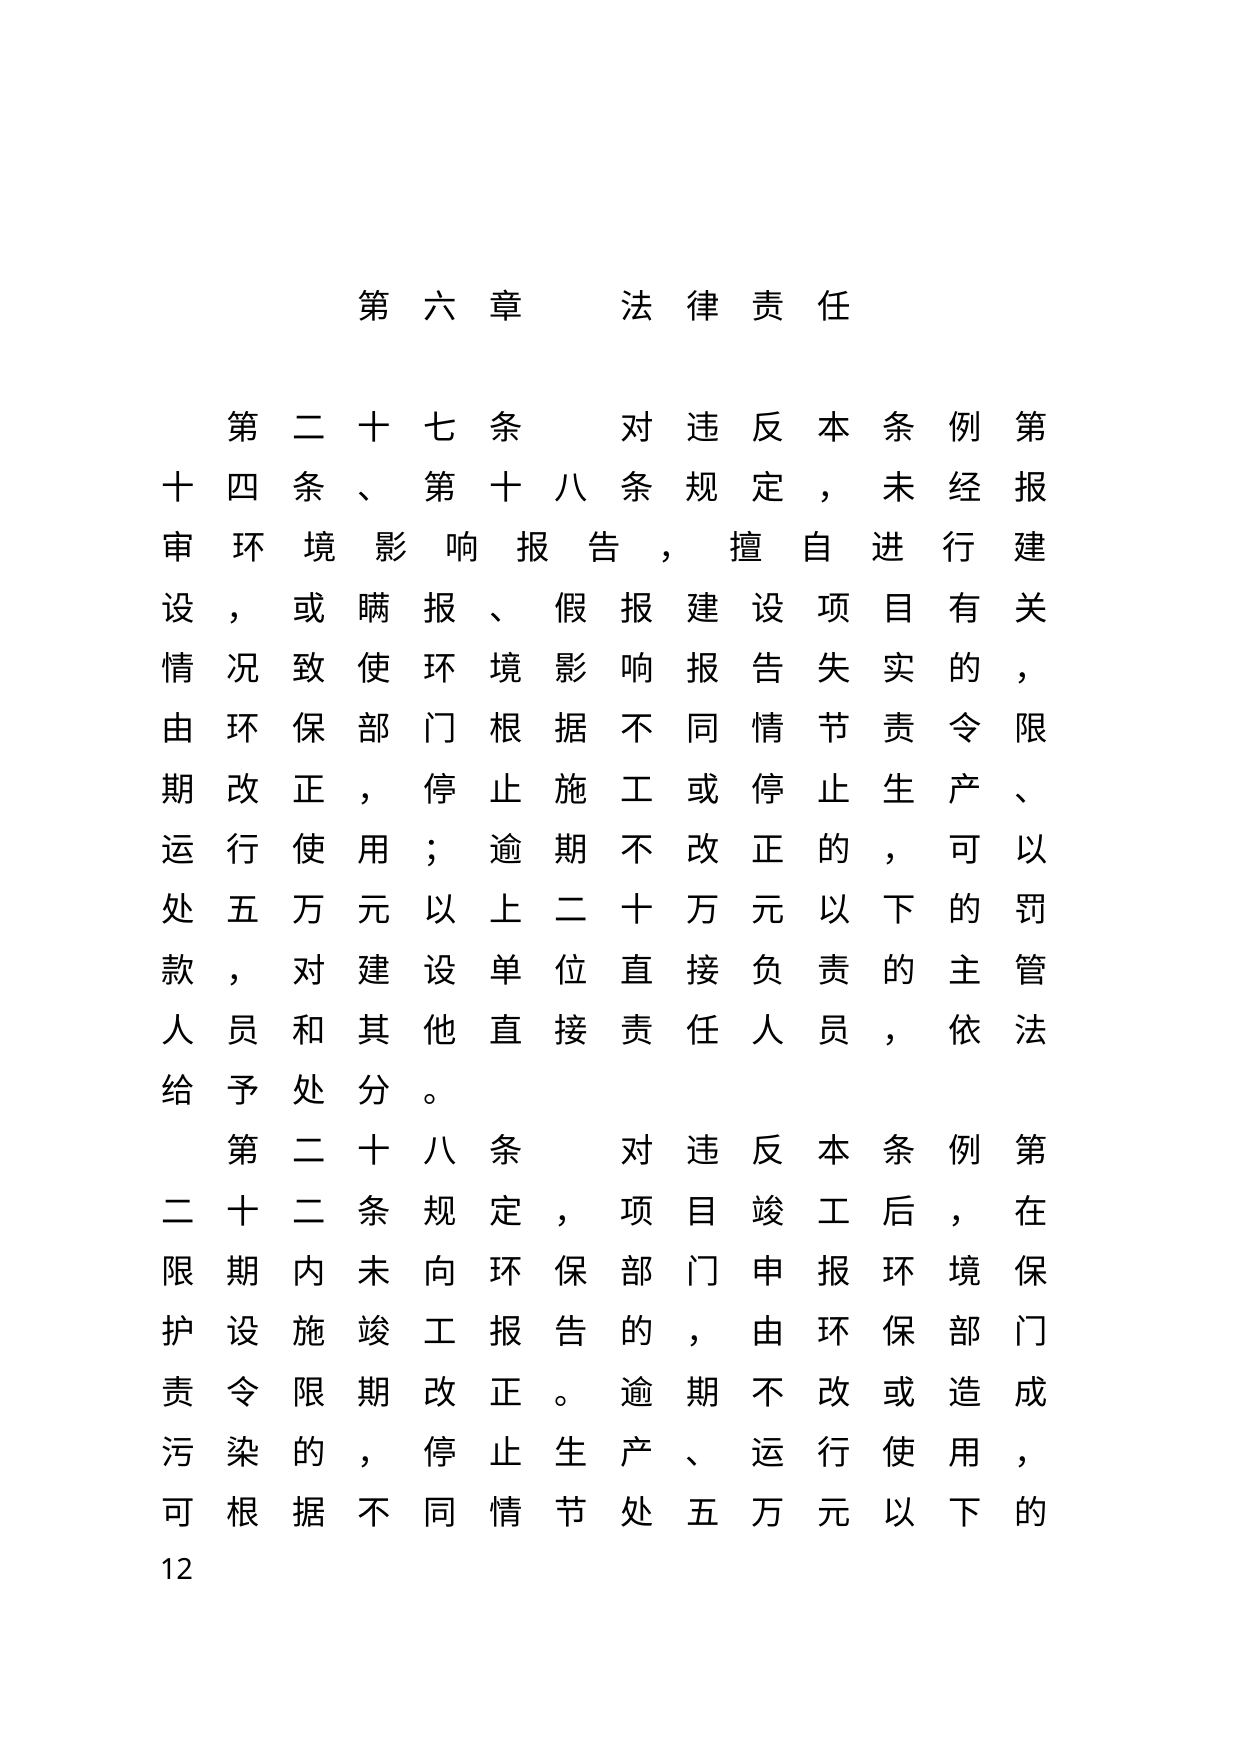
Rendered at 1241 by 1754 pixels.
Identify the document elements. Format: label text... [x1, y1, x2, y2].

text 第二十七条 对违反本条例第十四条、第十八条规定，未经报审环境影响报告，擅自进行建设，或瞒报、假报建设项目有关情况致使环境影响报告失实的，由环保部门根据不同情节责令限期改正，停止施工或停止生产、运行使用；逾期不改正的，可以处五万元以上二十万元以下的罚款，对建设单位直接负责的主管人员和其他直接责任人员，依法给予处分。 [161, 394, 1079, 1118]
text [161, 1118, 1079, 1540]
text 第六章 法律责任 [161, 274, 1079, 334]
